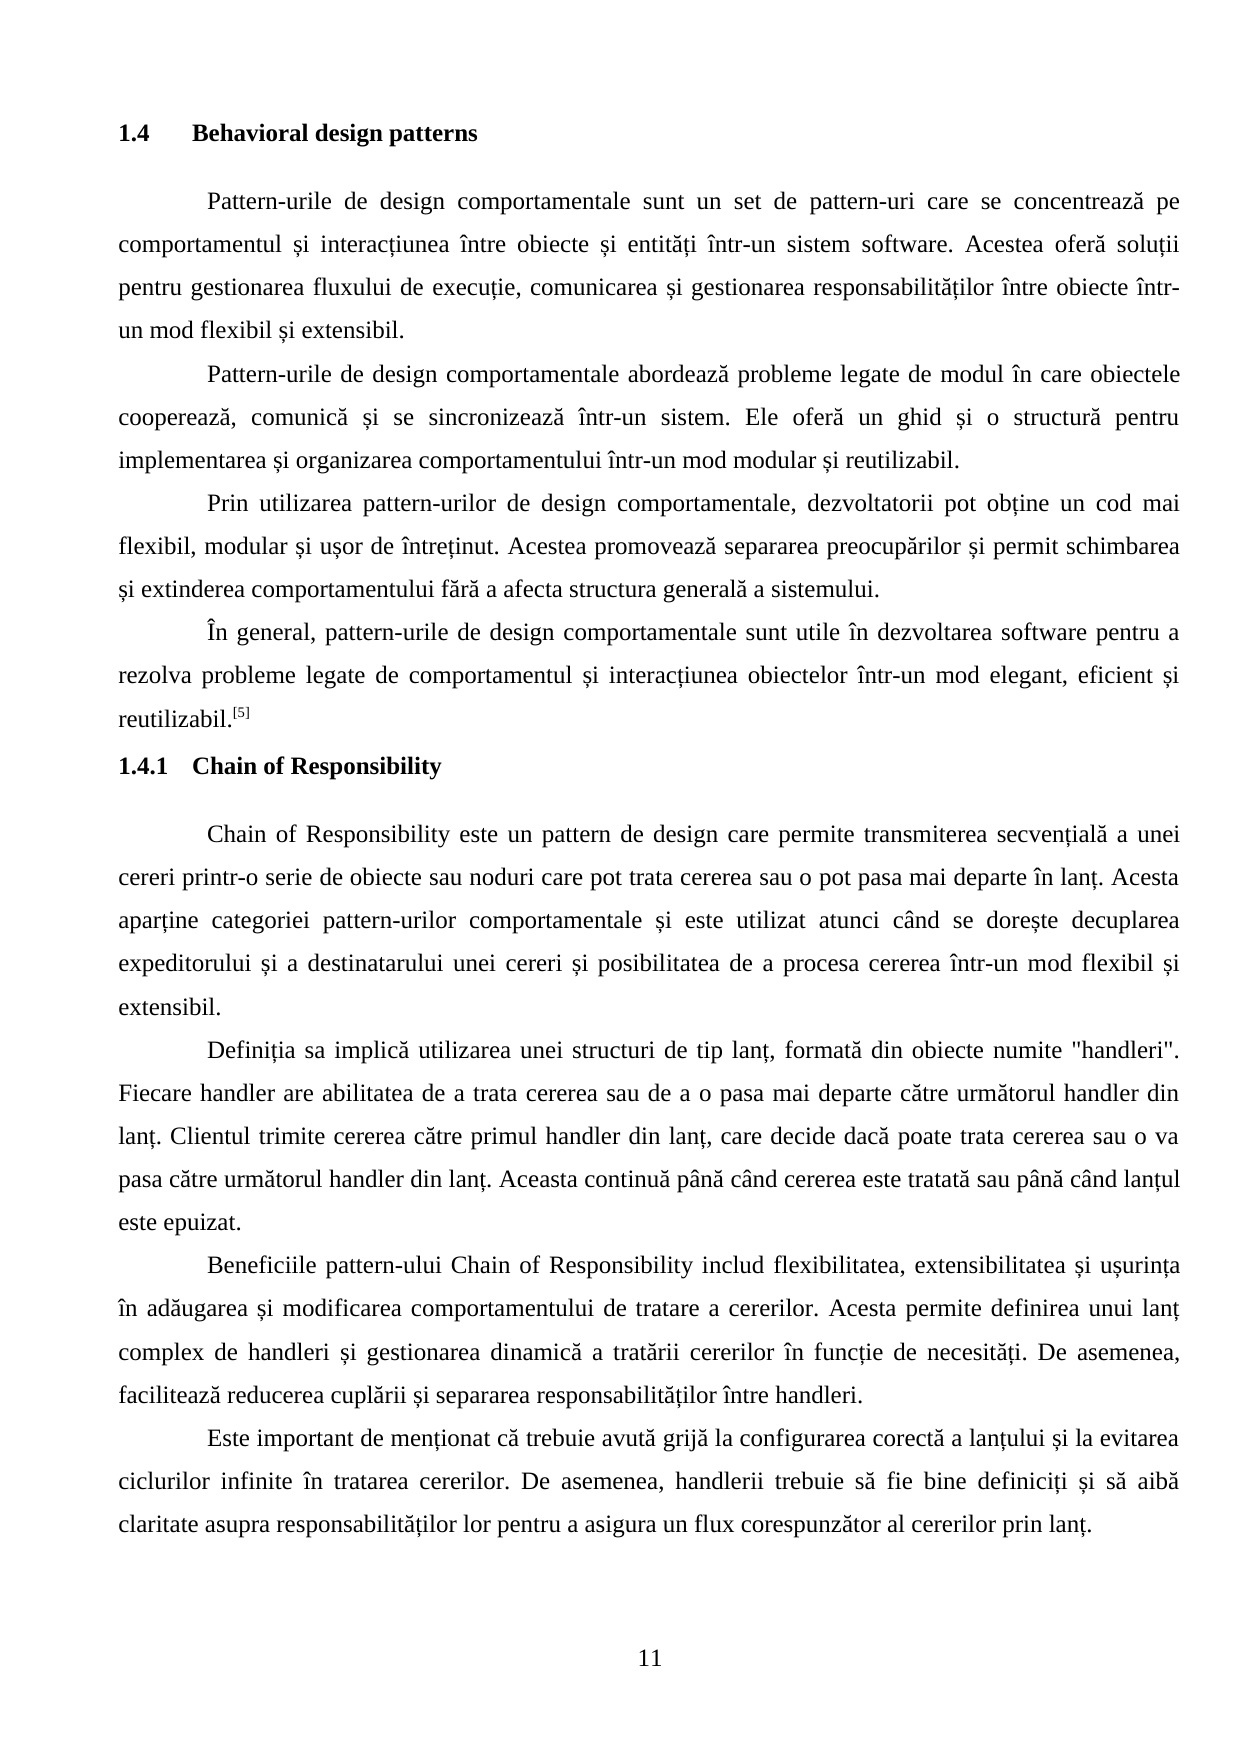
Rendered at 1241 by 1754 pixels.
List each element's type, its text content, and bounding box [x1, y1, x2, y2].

subtitle Chain of Responsibility [118, 751, 1181, 780]
text Prin utilizarea pattern-urilor de design comportamentale, dezvoltatorii pot obține un cod mai flexibil, modular și ușor de întreținut. Acestea promovează separarea preocupărilor și permit schimbarea și extinderea comportamentului fără a afecta structura generală a sistemului. [118, 488, 1181, 603]
text Este important de menționat că trebuie avută grijă la configurarea corectă a lanțului și la evitarea ciclurilor infinite în tratarea cererilor. De asemenea, handlerii trebuie să fie bine definiciți și să aibă claritate asupra responsabilităților lor pentru a asigura un flux corespunzător al cererilor prin lanț. [118, 1423, 1181, 1538]
text Definiția sa implică utilizarea unei structuri de tip lanț, formată din obiecte numite "handleri". Fiecare handler are abilitatea de a trata cererea sau de a o pasa mai departe către următorul handler din lanț. Clientul trimite cererea către primul handler din lanț, care decide dacă poate trata cererea sau o va pasa către următorul handler din lanț. Aceasta continuă până când cererea este tratată sau până când lanțul este epuizat. [118, 1035, 1181, 1236]
text Chain of Responsibility este un pattern de design care permite transmiterea secvențială a unei cereri printr-o serie de obiecte sau noduri care pot trata cererea sau o pot pasa mai departe în lanț. Acesta aparține categoriei pattern-urilor comportamentale și este utilizat atunci când se dorește decuplarea expeditorului și a destinatarului unei cereri și posibilitatea de a procesa cererea într-un mod flexibil și extensibil. [118, 819, 1181, 1020]
text Pattern-urile de design comportamentale sunt un set de pattern-uri care se concentrează pe comportamentul și interacțiunea între obiecte și entități într-un sistem software. Acestea oferă soluții pentru gestionarea fluxului de execuție, comunicarea și gestionarea responsabilităților între obiecte într-un mod flexibil și extensibil. [118, 186, 1181, 344]
text În general, pattern-urile de design comportamentale sunt utile în dezvoltarea software pentru a rezolva probleme legate de comportamentul și interacțiunea obiectelor într-un mod elegant, eficient și reutilizabil.[5] [118, 617, 1181, 732]
text Pattern-urile de design comportamentale abordează probleme legate de modul în care obiectele cooperează, comunică și se sincronizează într-un sistem. Ele oferă un ghid și o structură pentru implementarea și organizarea comportamentului într-un mod modular și reutilizabil. [118, 359, 1181, 474]
subtitle Behavioral design patterns [118, 118, 1181, 147]
text Beneficiile pattern-ului Chain of Responsibility includ flexibilitatea, extensibilitatea și ușurința în adăugarea și modificarea comportamentului de tratare a cererilor. Acesta permite definirea unui lanț complex de handleri și gestionarea dinamică a tratării cererilor în funcție de necesități. De asemenea, facilitează reducerea cuplării și separarea responsabilităților între handleri. [118, 1250, 1181, 1408]
